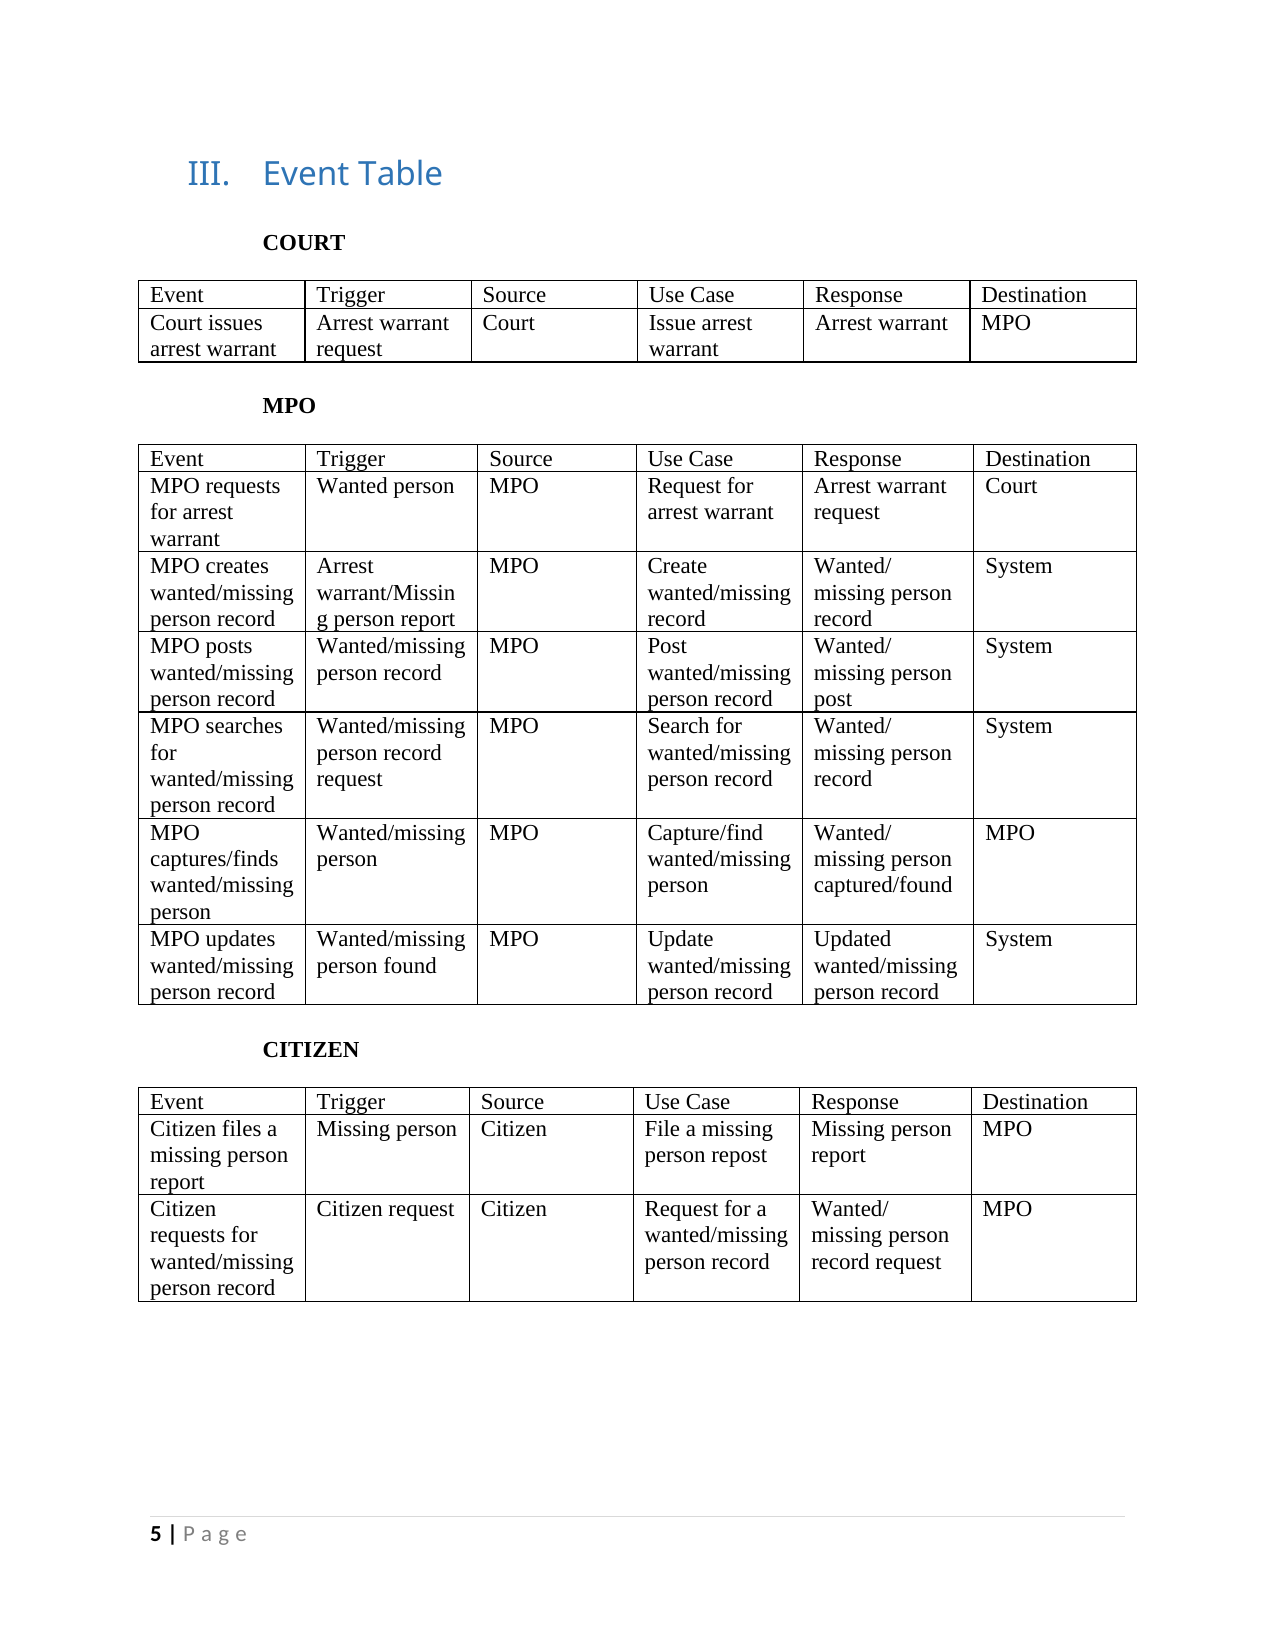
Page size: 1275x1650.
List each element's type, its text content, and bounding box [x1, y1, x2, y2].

table_cell Wanted/missing person found [306, 925, 477, 1004]
table_cell Court [974, 472, 1136, 551]
table_header Event [139, 445, 305, 471]
table_cell MPO [971, 309, 1136, 361]
list MPO [262, 393, 1125, 419]
table_header Trigger [306, 445, 477, 471]
table_cell Request for arrest warrant [637, 472, 802, 551]
table_cell Arrest warrant request [306, 309, 471, 361]
table_cell Wanted/missing person [306, 819, 477, 924]
table_header Source [478, 445, 636, 471]
table_cell Wanted/missing person record [306, 632, 477, 711]
table_cell Issue arrest warrant [638, 309, 803, 361]
table_header Destination [971, 281, 1136, 308]
table_header Response [800, 1088, 971, 1114]
table_header Response [803, 445, 973, 471]
table_cell MPO [974, 819, 1136, 924]
table_cell Update wanted/missing person record [637, 925, 802, 1004]
table_cell Citizen files a missing person report [139, 1115, 305, 1194]
table_cell MPO [478, 819, 636, 924]
table_cell Updated wanted/missing person record [803, 925, 973, 1004]
table_cell Arrest warrant request [803, 472, 973, 551]
table_cell MPO [972, 1115, 1136, 1194]
table_cell Arrest warrant [804, 309, 969, 361]
table_cell Citizen [470, 1115, 633, 1194]
table_cell MPO captures/finds wanted/missing person [139, 819, 305, 924]
table_cell Missing person report [800, 1115, 971, 1194]
table_cell Wanted/missing person record request [306, 713, 477, 818]
table_header Use Case [634, 1088, 799, 1114]
table_cell System [974, 713, 1136, 818]
table_cell Court issues arrest warrant [139, 309, 304, 361]
table_cell Capture/find wanted/missing person [637, 819, 802, 924]
table_cell Wanted person [306, 472, 477, 551]
table_cell MPO posts wanted/missing person record [139, 632, 305, 711]
table_cell MPO [478, 552, 636, 631]
table_cell Missing person [306, 1115, 469, 1194]
table_cell MPO requests for arrest warrant [139, 472, 305, 551]
table_cell MPO updates wanted/missing person record [139, 925, 305, 1004]
table_cell Citizen requests for wanted/missing person record [139, 1195, 305, 1301]
table_header Source [470, 1088, 633, 1114]
table_header Trigger [306, 281, 471, 308]
table_cell File a missing person repost [634, 1115, 799, 1194]
table_header Use Case [637, 445, 802, 471]
table_header Event [139, 1088, 305, 1114]
table_header Response [804, 281, 969, 308]
table_header Destination [972, 1088, 1136, 1114]
subtitle Event Table [187, 150, 1125, 195]
table_header Trigger [306, 1088, 469, 1114]
table_cell Create wanted/missing record [637, 552, 802, 631]
table_cell MPO [478, 925, 636, 1004]
table_cell Wanted/missing person record [803, 552, 973, 631]
table_cell MPO [478, 713, 636, 818]
table_cell MPO [478, 472, 636, 551]
table_cell Arrest warrant/Missing person report [306, 552, 477, 631]
table_cell Citizen request [306, 1195, 469, 1301]
table_cell Wanted/missing person record [803, 713, 973, 818]
table_cell MPO creates wanted/missing person record [139, 552, 305, 631]
table_cell System [974, 552, 1136, 631]
table_cell MPO [972, 1195, 1136, 1301]
table_header Use Case [638, 281, 803, 308]
table_cell Post wanted/missing person record [637, 632, 802, 711]
table_cell Wanted/missing person post [803, 632, 973, 711]
table_header Source [472, 281, 637, 308]
list CITIZEN [262, 1036, 1125, 1062]
table_header Event [139, 281, 304, 308]
table_cell Wanted/missing person captured/found [803, 819, 973, 924]
table_cell Wanted/missing person record request [800, 1195, 971, 1301]
table_cell Search for wanted/missing person record [637, 713, 802, 818]
table_cell Court [472, 309, 637, 361]
table_cell MPO [478, 632, 636, 711]
table_cell Citizen [470, 1195, 633, 1301]
table_cell Request for a wanted/missing person record [634, 1195, 799, 1301]
list COURT [262, 229, 1125, 256]
table_header Destination [974, 445, 1136, 471]
table_cell System [974, 925, 1136, 1004]
table_cell System [974, 632, 1136, 711]
table_cell MPO searches for wanted/missing person record [139, 713, 305, 818]
